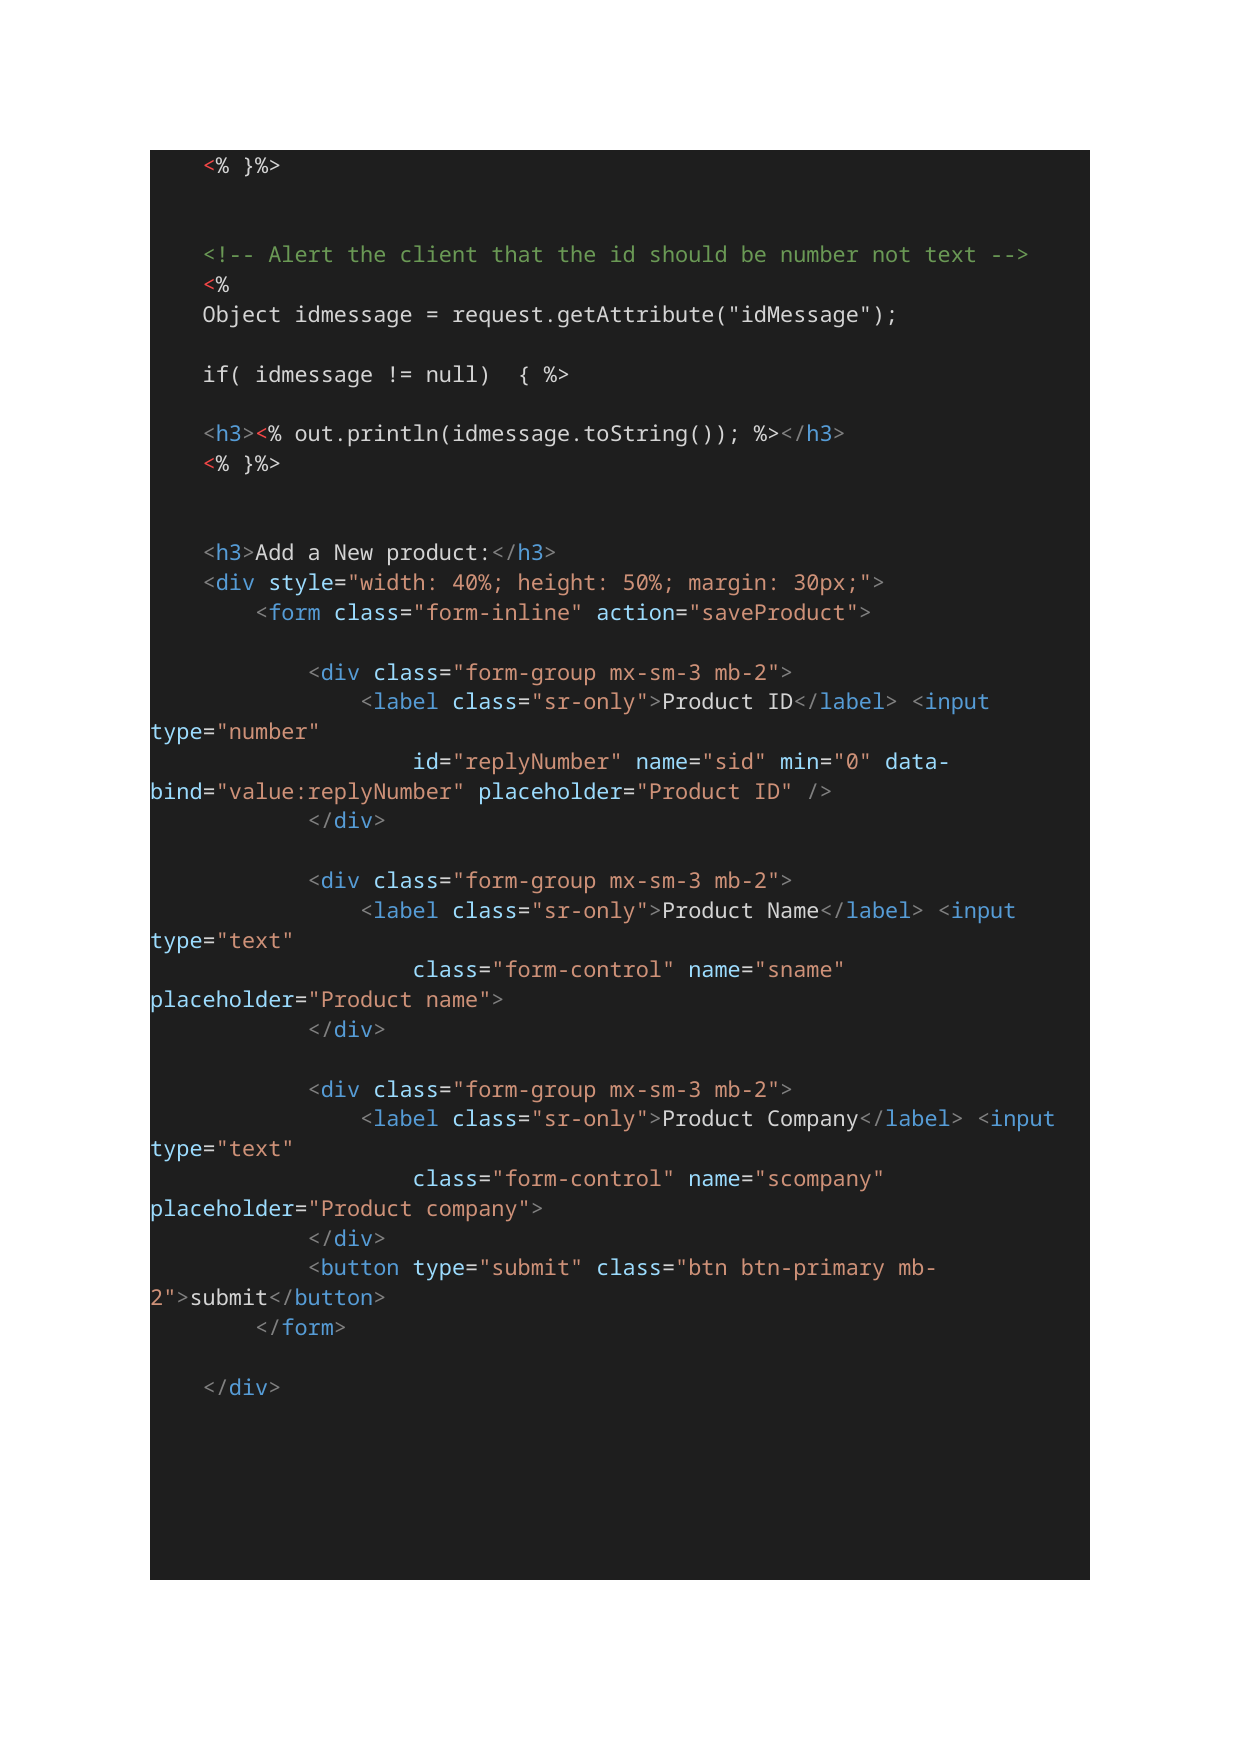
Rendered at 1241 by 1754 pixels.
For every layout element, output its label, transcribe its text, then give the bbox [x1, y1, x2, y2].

text </div> [150, 1371, 1090, 1401]
text class="form-control" name="scompany" placeholder="Product company"> [150, 1163, 1090, 1222]
text </form> [150, 1312, 1090, 1342]
text Object idmessage = request.getAttribute("idMessage"); [150, 299, 1090, 329]
text <div class="form-group mx-sm-3 mb-2"> [150, 1073, 1090, 1103]
text <% }%> [150, 150, 1090, 180]
text <% [150, 269, 1090, 299]
text </div> [150, 805, 1090, 835]
text <div class="form-group mx-sm-3 mb-2"> [150, 656, 1090, 686]
text </div> [150, 1014, 1090, 1044]
text </div> [150, 1222, 1090, 1252]
text class="form-control" name="sname" placeholder="Product name"> [150, 954, 1090, 1014]
text <h3><% out.println(idmessage.toString()); %></h3> [150, 418, 1090, 448]
text <label class="sr-only">Product ID</label> <input type="number" [150, 686, 1090, 746]
text <button type="submit" class="btn btn-primary mb-2">submit</button> [150, 1252, 1090, 1312]
text <div style="width: 40%; height: 50%; margin: 30px;"> [150, 567, 1090, 597]
text <label class="sr-only">Product Company</label> <input type="text" [150, 1103, 1090, 1163]
text <h3>Add a New product:</h3> [150, 537, 1090, 567]
text <label class="sr-only">Product Name</label> <input type="text" [150, 895, 1090, 954]
text <div class="form-group mx-sm-3 mb-2"> [150, 865, 1090, 895]
text <!-- Alert the client that the id should be number not text --> [150, 239, 1090, 269]
text <% }%> [150, 448, 1090, 478]
text if( idmessage != null) { %> [150, 358, 1090, 388]
text <form class="form-inline" action="saveProduct"> [150, 597, 1090, 627]
text id="replyNumber" name="sid" min="0" data-bind="value:replyNumber" placeholder="Product ID" /> [150, 746, 1090, 805]
